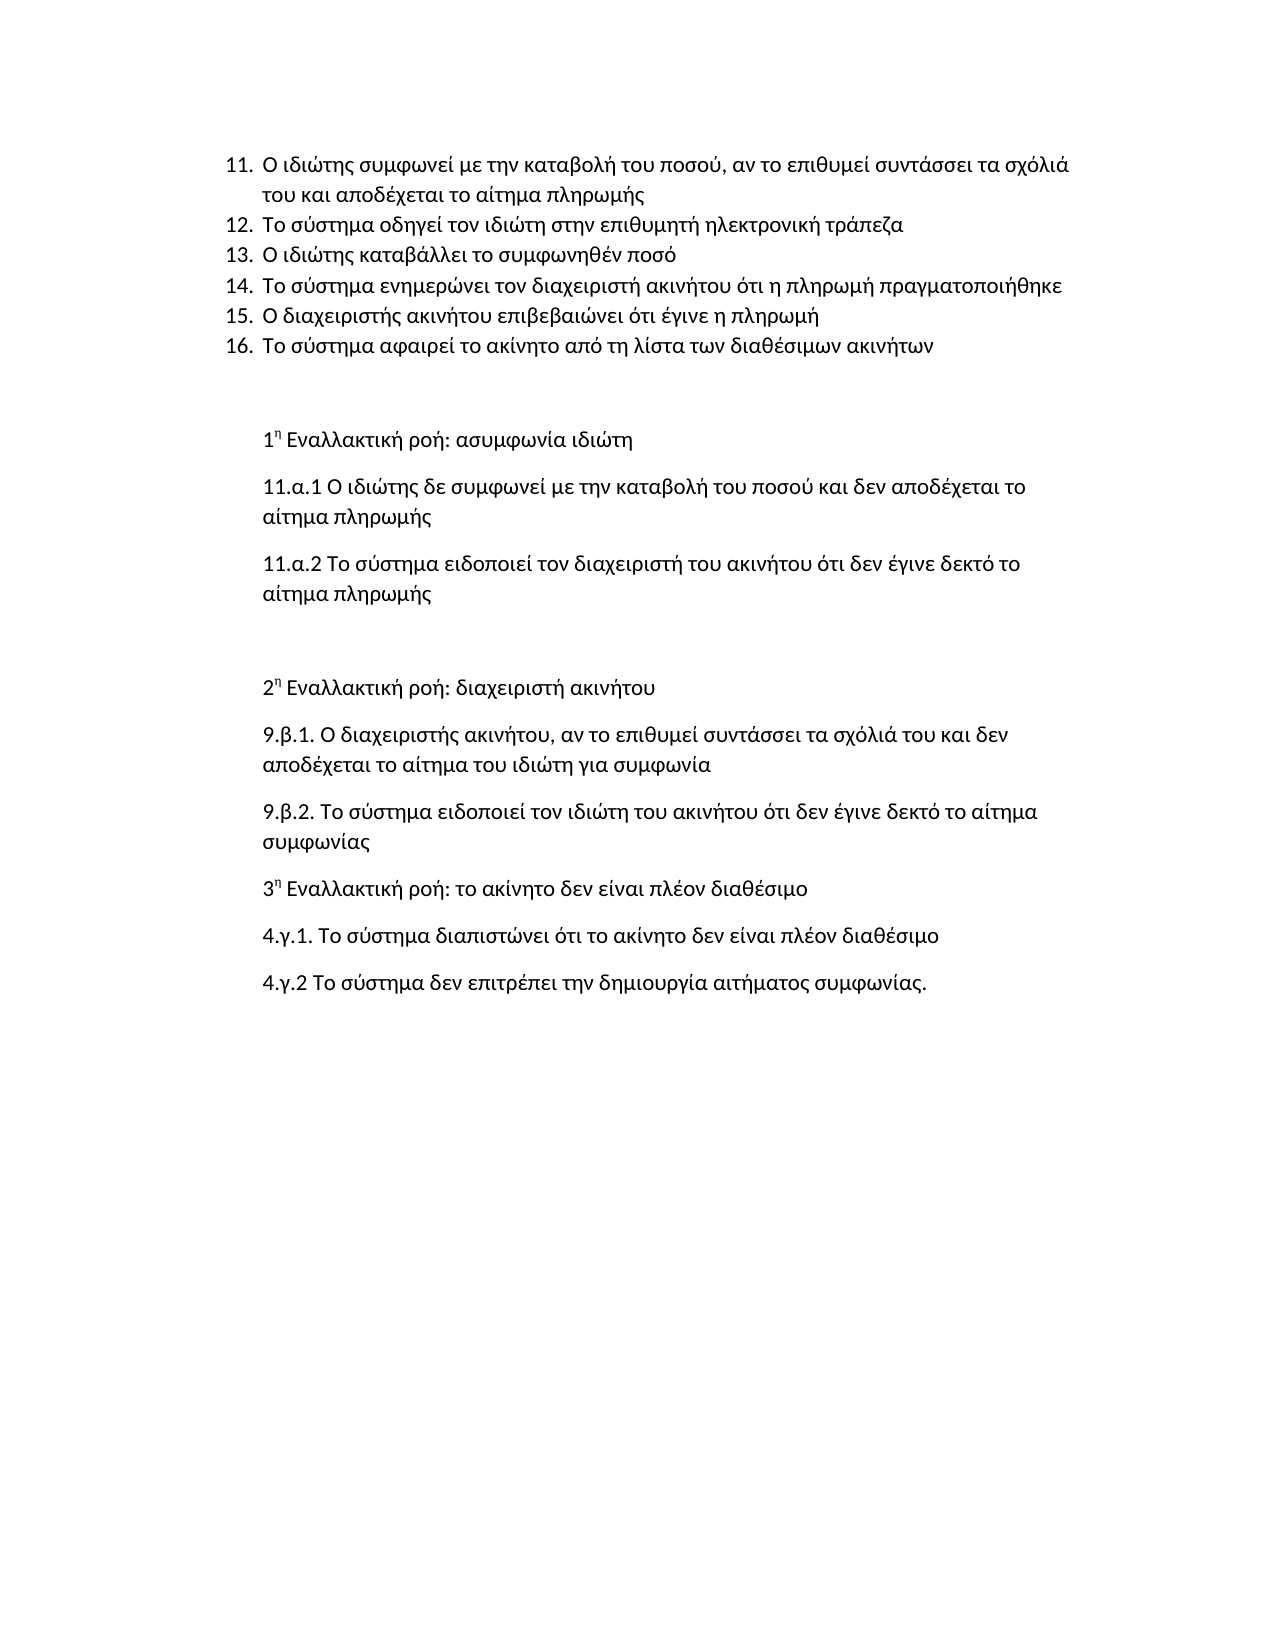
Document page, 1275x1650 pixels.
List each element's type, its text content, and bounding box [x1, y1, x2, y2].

text 4.γ.1. Το σύστημα διαπιστώνει ότι το ακίνητο δεν είναι πλέον διαθέσιμο [262, 921, 1087, 949]
text 4.γ.2 Το σύστημα δεν επιτρέπει την δημιουργία αιτήματος συμφωνίας. [262, 968, 1087, 996]
list Το σύστημα ενημερώνει τον διαχειριστή ακινήτου ότι η πληρωμή πραγματοποιήθηκε [225, 271, 1087, 299]
list Ο ιδιώτης συμφωνεί με την καταβολή του ποσού, αν το επιθυμεί συντάσσει τα σχόλιά του και αποδέχεται το αίτημα πληρωμής [225, 150, 1087, 208]
list 2η Εναλλακτική ροή: διαχειριστή ακινήτου [262, 673, 1087, 701]
text 11.α.1 Ο ιδιώτης δε συμφωνεί με την καταβολή του ποσού και δεν αποδέχεται το αίτημα πληρωμής [262, 472, 1087, 530]
list 3η Εναλλακτική ροή: το ακίνητο δεν είναι πλέον διαθέσιμο [262, 874, 1087, 902]
text 11.α.2 Το σύστημα ειδοποιεί τον διαχειριστή του ακινήτου ότι δεν έγινε δεκτό το αίτημα πληρωμής [262, 549, 1087, 607]
list Ο διαχειριστής ακινήτου επιβεβαιώνει ότι έγινε η πληρωμή [225, 301, 1087, 329]
text 9.β.1. Ο διαχειριστής ακινήτου, αν το επιθυμεί συντάσσει τα σχόλιά του και δεν αποδέχεται το αίτημα του ιδιώτη για συμφωνία [262, 720, 1087, 778]
list Το σύστημα αφαιρεί το ακίνητο από τη λίστα των διαθέσιμων ακινήτων [225, 331, 1087, 359]
list Το σύστημα οδηγεί τον ιδιώτη στην επιθυμητή ηλεκτρονική τράπεζα [225, 210, 1087, 238]
list Ο ιδιώτης καταβάλλει το συμφωνηθέν ποσό [225, 241, 1087, 269]
list 1η Εναλλακτική ροή: ασυμφωνία ιδιώτη [262, 425, 1087, 453]
text 9.β.2. Το σύστημα ειδοποιεί τον ιδιώτη του ακινήτου ότι δεν έγινε δεκτό το αίτημα συμφωνίας [262, 797, 1087, 855]
